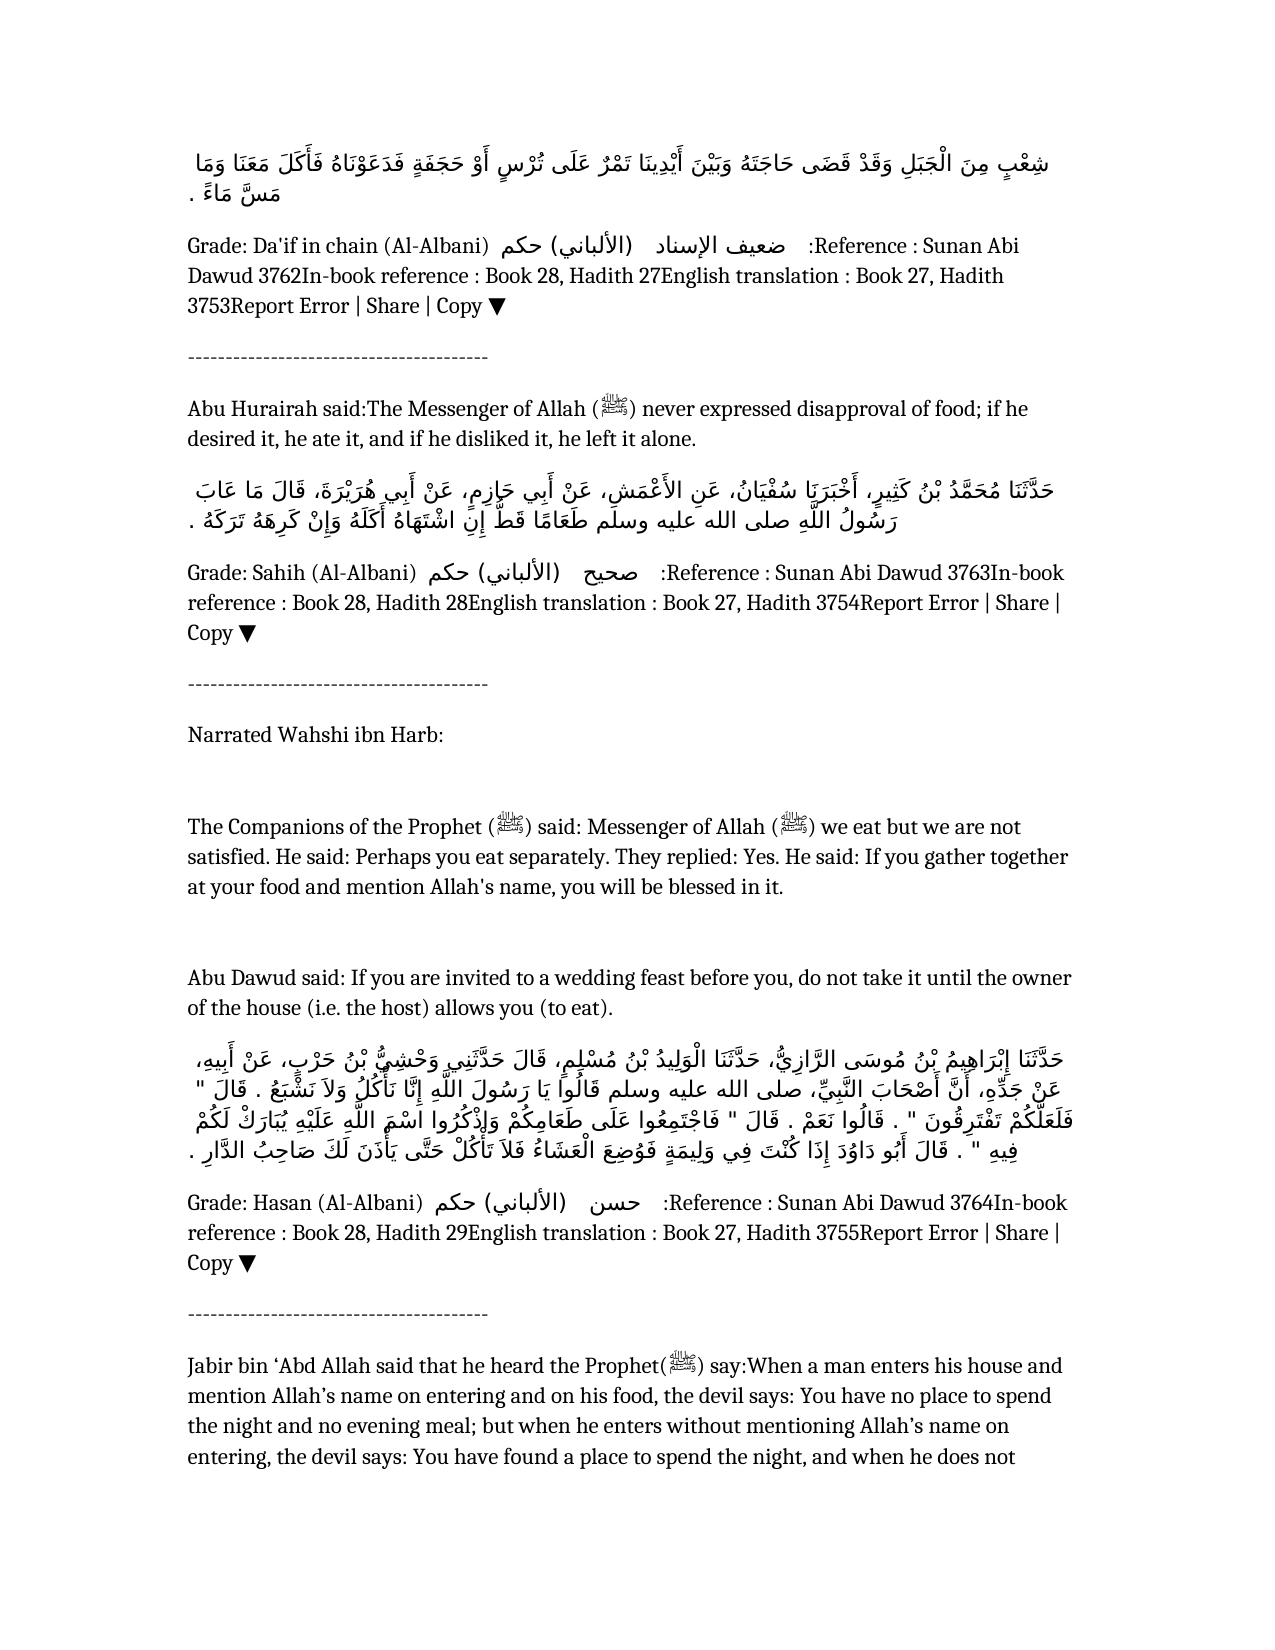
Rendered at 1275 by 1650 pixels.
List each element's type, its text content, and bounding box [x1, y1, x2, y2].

text حَدَّثَنَا مُحَمَّدُ بْنُ كَثِيرٍ، أَخْبَرَنَا سُفْيَانُ، عَنِ الأَعْمَشِ، عَنْ أَبِي حَازِمٍ، عَنْ أَبِي هُرَيْرَةَ، قَالَ مَا عَابَ رَسُولُ اللَّهِ صلى الله عليه وسلم طَعَامًا قَطُّ إِنِ اشْتَهَاهُ أَكَلَهُ وَإِنْ كَرِهَهُ تَرَكَهُ ‏.‏ [187, 477, 1087, 534]
text Grade: Da'if in chain (Al-Albani) ضعيف الإسناد (الألباني) حكم :Reference : Sunan Abi Dawud 3762In-book reference : Book 28, Hadith 27English translation : Book 27, Hadith 3753Report Error | Share | Copy ▼ [187, 232, 1087, 319]
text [187, 150, 1087, 207]
text Abu Hurairah said:The Messenger of Allah (ﷺ) never expressed disapproval of food; if he desired it, he ate it, and if he disliked it, he left it alone. [187, 395, 1087, 452]
text ---------------------------------------- [187, 671, 1087, 698]
text Grade: Hasan (Al-Albani) حسن (الألباني) حكم :Reference : Sunan Abi Dawud 3764In-book reference : Book 28, Hadith 29English translation : Book 27, Hadith 3755Report Error | Share | Copy ▼ [187, 1189, 1087, 1277]
text ---------------------------------------- [187, 344, 1087, 371]
text ---------------------------------------- [187, 1301, 1087, 1328]
text Narrated Wahshi ibn Harb: The Companions of the Prophet (ﷺ) said: Messenger of Allah (ﷺ) we eat but we are not satisfied. He said: Perhaps you eat separately. They replied: Yes. He said: If you gather together at your food and mention Allah's name, you will be blessed in it. Abu Dawud said: If you are invited to a wedding feast before you, do not take it until the owner of the house (i.e. the host) allows you (to eat). [187, 722, 1087, 1021]
text Grade: Sahih (Al-Albani) صحيح (الألباني) حكم :Reference : Sunan Abi Dawud 3763In-book reference : Book 28, Hadith 28English translation : Book 27, Hadith 3754Report Error | Share | Copy ▼ [187, 559, 1087, 647]
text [187, 1352, 1087, 1470]
text حَدَّثَنَا إِبْرَاهِيمُ بْنُ مُوسَى الرَّازِيُّ، حَدَّثَنَا الْوَلِيدُ بْنُ مُسْلِمٍ، قَالَ حَدَّثَنِي وَحْشِيُّ بْنُ حَرْبٍ، عَنْ أَبِيهِ، عَنْ جَدِّهِ، أَنَّ أَصْحَابَ النَّبِيِّ، صلى الله عليه وسلم قَالُوا يَا رَسُولَ اللَّهِ إِنَّا نَأْكُلُ وَلاَ نَشْبَعُ ‏.‏ قَالَ ‏"‏ فَلَعَلَّكُمْ تَفْتَرِقُونَ ‏"‏ ‏.‏ قَالُوا نَعَمْ ‏.‏ قَالَ ‏"‏ فَاجْتَمِعُوا عَلَى طَعَامِكُمْ وَاذْكُرُوا اسْمَ اللَّهِ عَلَيْهِ يُبَارَكْ لَكُمْ فِيهِ ‏"‏ ‏.‏ قَالَ أَبُو دَاوُدَ إِذَا كُنْتَ فِي وَلِيمَةٍ فَوُضِعَ الْعَشَاءُ فَلاَ تَأْكُلْ حَتَّى يَأْذَنَ لَكَ صَاحِبُ الدَّارِ ‏.‏ [187, 1046, 1087, 1164]
